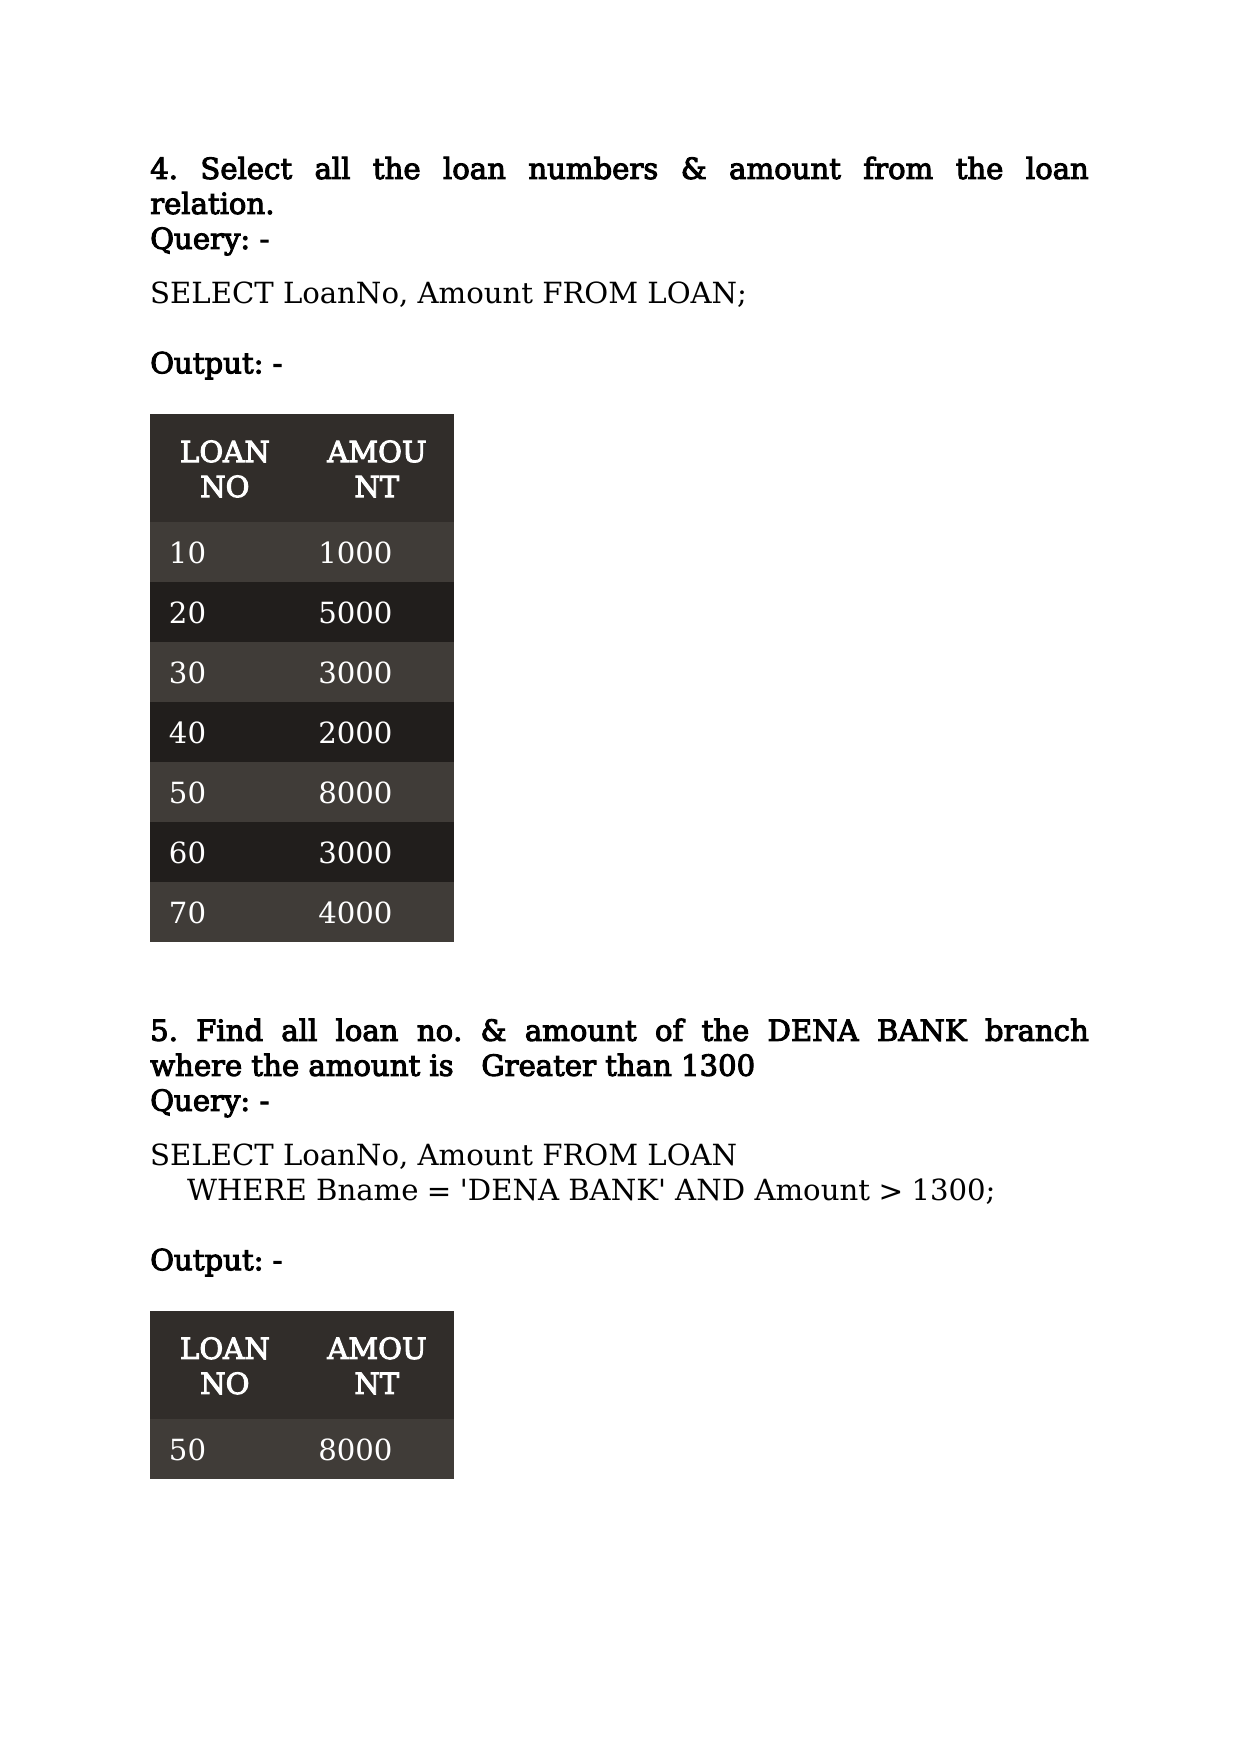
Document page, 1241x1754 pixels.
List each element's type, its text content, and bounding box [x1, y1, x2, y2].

table_cell 10 [150, 522, 299, 582]
table_cell 70 [150, 882, 299, 942]
table_cell 50 [150, 762, 299, 822]
table_cell 20 [150, 582, 299, 642]
table_header AMOUNT [299, 414, 454, 522]
table_cell 2000 [299, 702, 454, 762]
table_cell 60 [150, 822, 299, 882]
table_cell 4000 [299, 882, 454, 942]
table_cell 3000 [299, 822, 454, 882]
text 5. Find all loan no. & amount of the DENA BANK branch where the amount is Greater than 1300 [150, 1012, 1090, 1082]
table_cell 3000 [299, 642, 454, 702]
text SELECT LoanNo, Amount FROM LOAN; [150, 274, 1090, 309]
table_cell 8000 [299, 1419, 454, 1479]
table_cell 5000 [299, 582, 454, 642]
table_cell 40 [150, 702, 299, 762]
table_cell 30 [150, 642, 299, 702]
table_header LOANNO [150, 1311, 299, 1419]
text WHERE Bname = 'DENA BANK' AND Amount > 1300; [150, 1171, 1090, 1206]
text Query: - [150, 220, 1090, 255]
table_header LOANNO [150, 414, 299, 522]
table_header AMOUNT [299, 1311, 454, 1419]
table_cell 8000 [299, 762, 454, 822]
text 4. Select all the loan numbers & amount from the loan relation. [150, 150, 1090, 220]
text Output: - [150, 1241, 1090, 1276]
text Query: - [150, 1082, 1090, 1117]
text Output: - [150, 344, 1090, 379]
table_cell 1000 [299, 522, 454, 582]
text SELECT LoanNo, Amount FROM LOAN [150, 1136, 1090, 1171]
table_cell 50 [150, 1419, 299, 1479]
